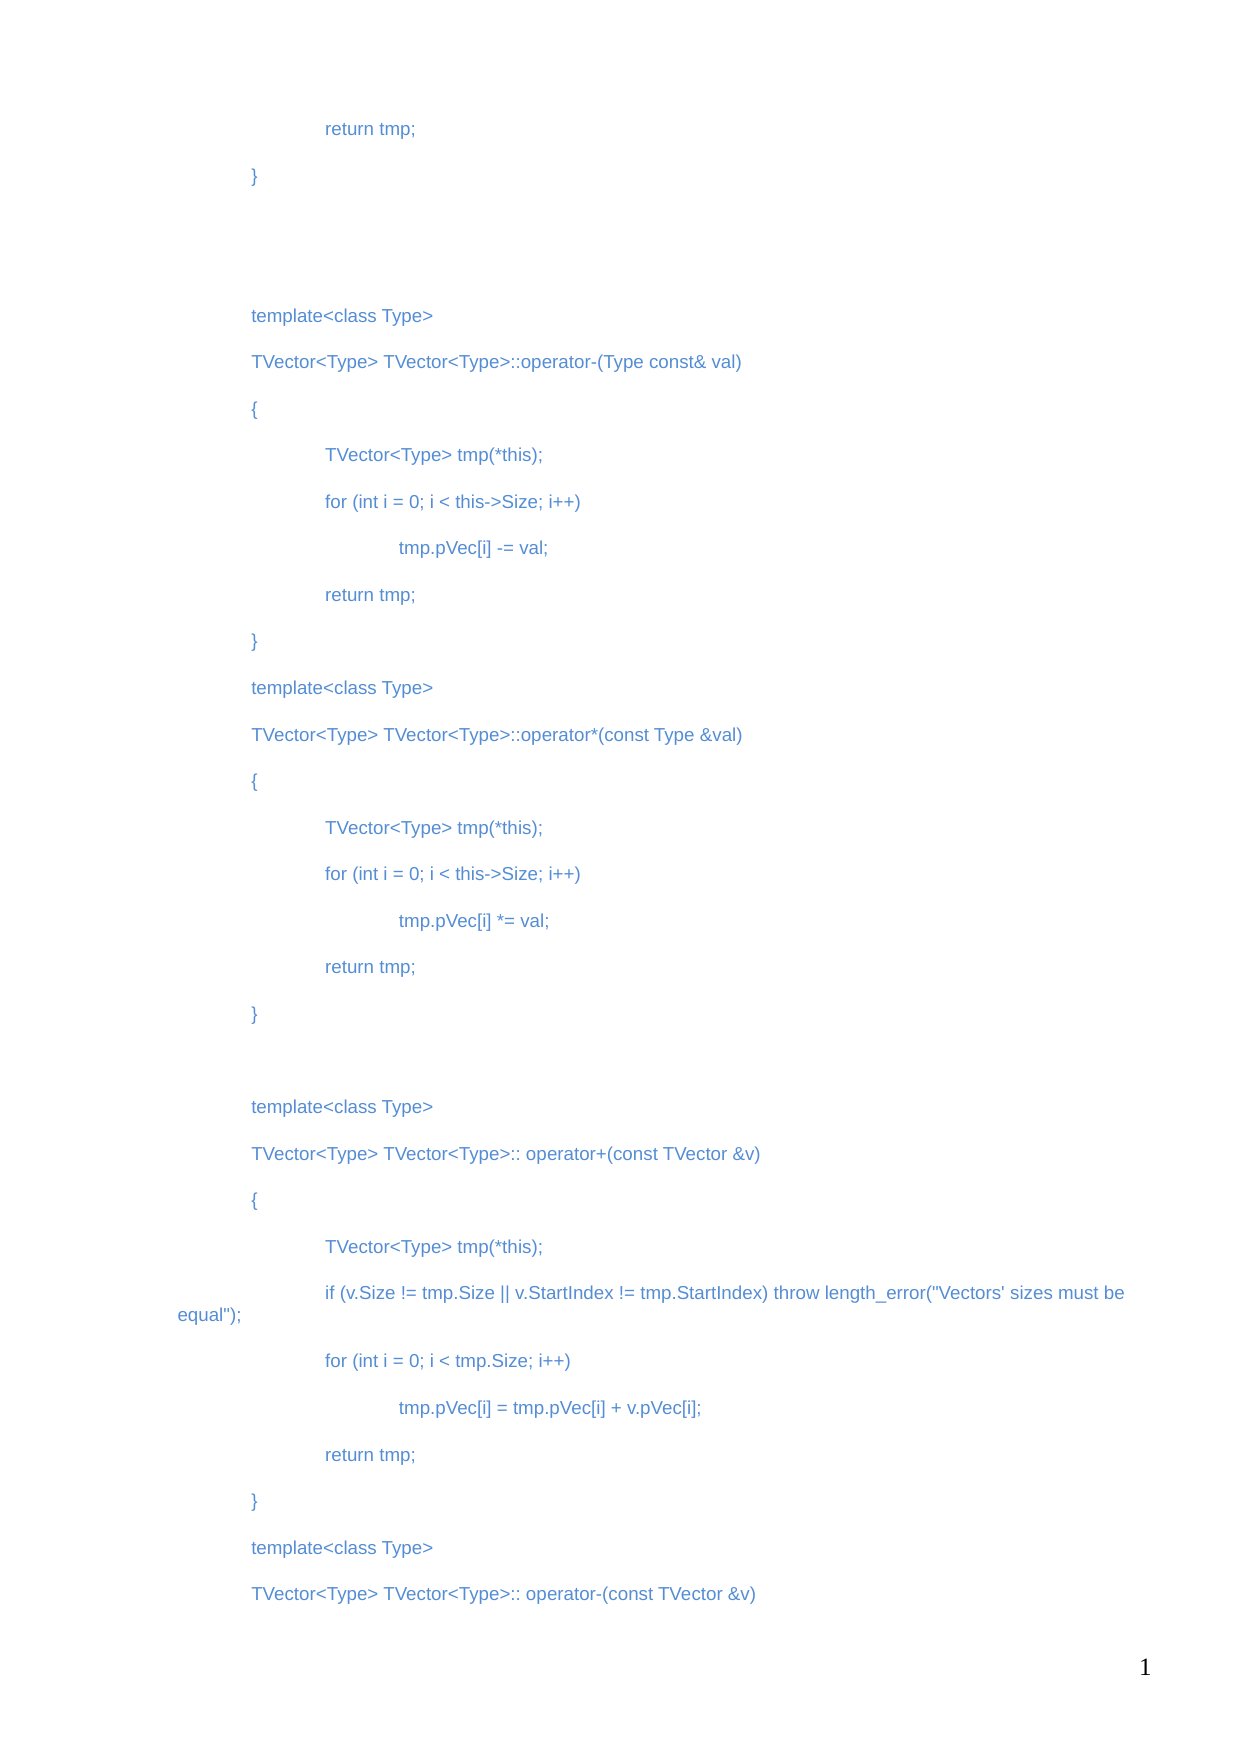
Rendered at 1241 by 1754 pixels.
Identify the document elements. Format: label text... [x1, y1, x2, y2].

subtitle return tmp; [177, 1443, 1152, 1465]
subtitle template<class Type> [177, 304, 1152, 326]
subtitle { [177, 397, 1152, 419]
subtitle TVector<Type> tmp(*this); [177, 817, 1152, 838]
subtitle } [177, 630, 1152, 652]
subtitle return tmp; [177, 118, 1152, 140]
subtitle tmp.pVec[i] = tmp.pVec[i] + v.pVec[i]; [177, 1397, 1152, 1418]
subtitle } [177, 165, 1152, 186]
subtitle for (int i = 0; i < this->Size; i++) [177, 863, 1152, 885]
subtitle template<class Type> [177, 1096, 1152, 1117]
subtitle tmp.pVec[i] -= val; [177, 537, 1152, 559]
subtitle return tmp; [177, 956, 1152, 978]
subtitle for (int i = 0; i < tmp.Size; i++) [177, 1350, 1152, 1372]
subtitle TVector<Type> TVector<Type>::operator*(const Type &val) [177, 723, 1152, 745]
subtitle { [177, 770, 1152, 792]
subtitle { [177, 1189, 1152, 1211]
subtitle if (v.Size != tmp.Size || v.StartIndex != tmp.StartIndex) throw length_error("Vectors' sizes must be equal"); [177, 1282, 1152, 1325]
subtitle for (int i = 0; i < this->Size; i++) [177, 491, 1152, 512]
subtitle template<class Type> [177, 677, 1152, 698]
subtitle TVector<Type> tmp(*this); [177, 444, 1152, 466]
subtitle return tmp; [177, 584, 1152, 605]
subtitle tmp.pVec[i] *= val; [177, 910, 1152, 931]
subtitle TVector<Type> TVector<Type>:: operator-(const TVector &v) [177, 1583, 1152, 1605]
subtitle } [177, 1003, 1152, 1024]
subtitle TVector<Type> tmp(*this); [177, 1236, 1152, 1257]
subtitle TVector<Type> TVector<Type>:: operator+(const TVector &v) [177, 1142, 1152, 1164]
subtitle template<class Type> [177, 1537, 1152, 1558]
subtitle } [177, 1490, 1152, 1512]
subtitle TVector<Type> TVector<Type>::operator-(Type const& val) [177, 351, 1152, 372]
